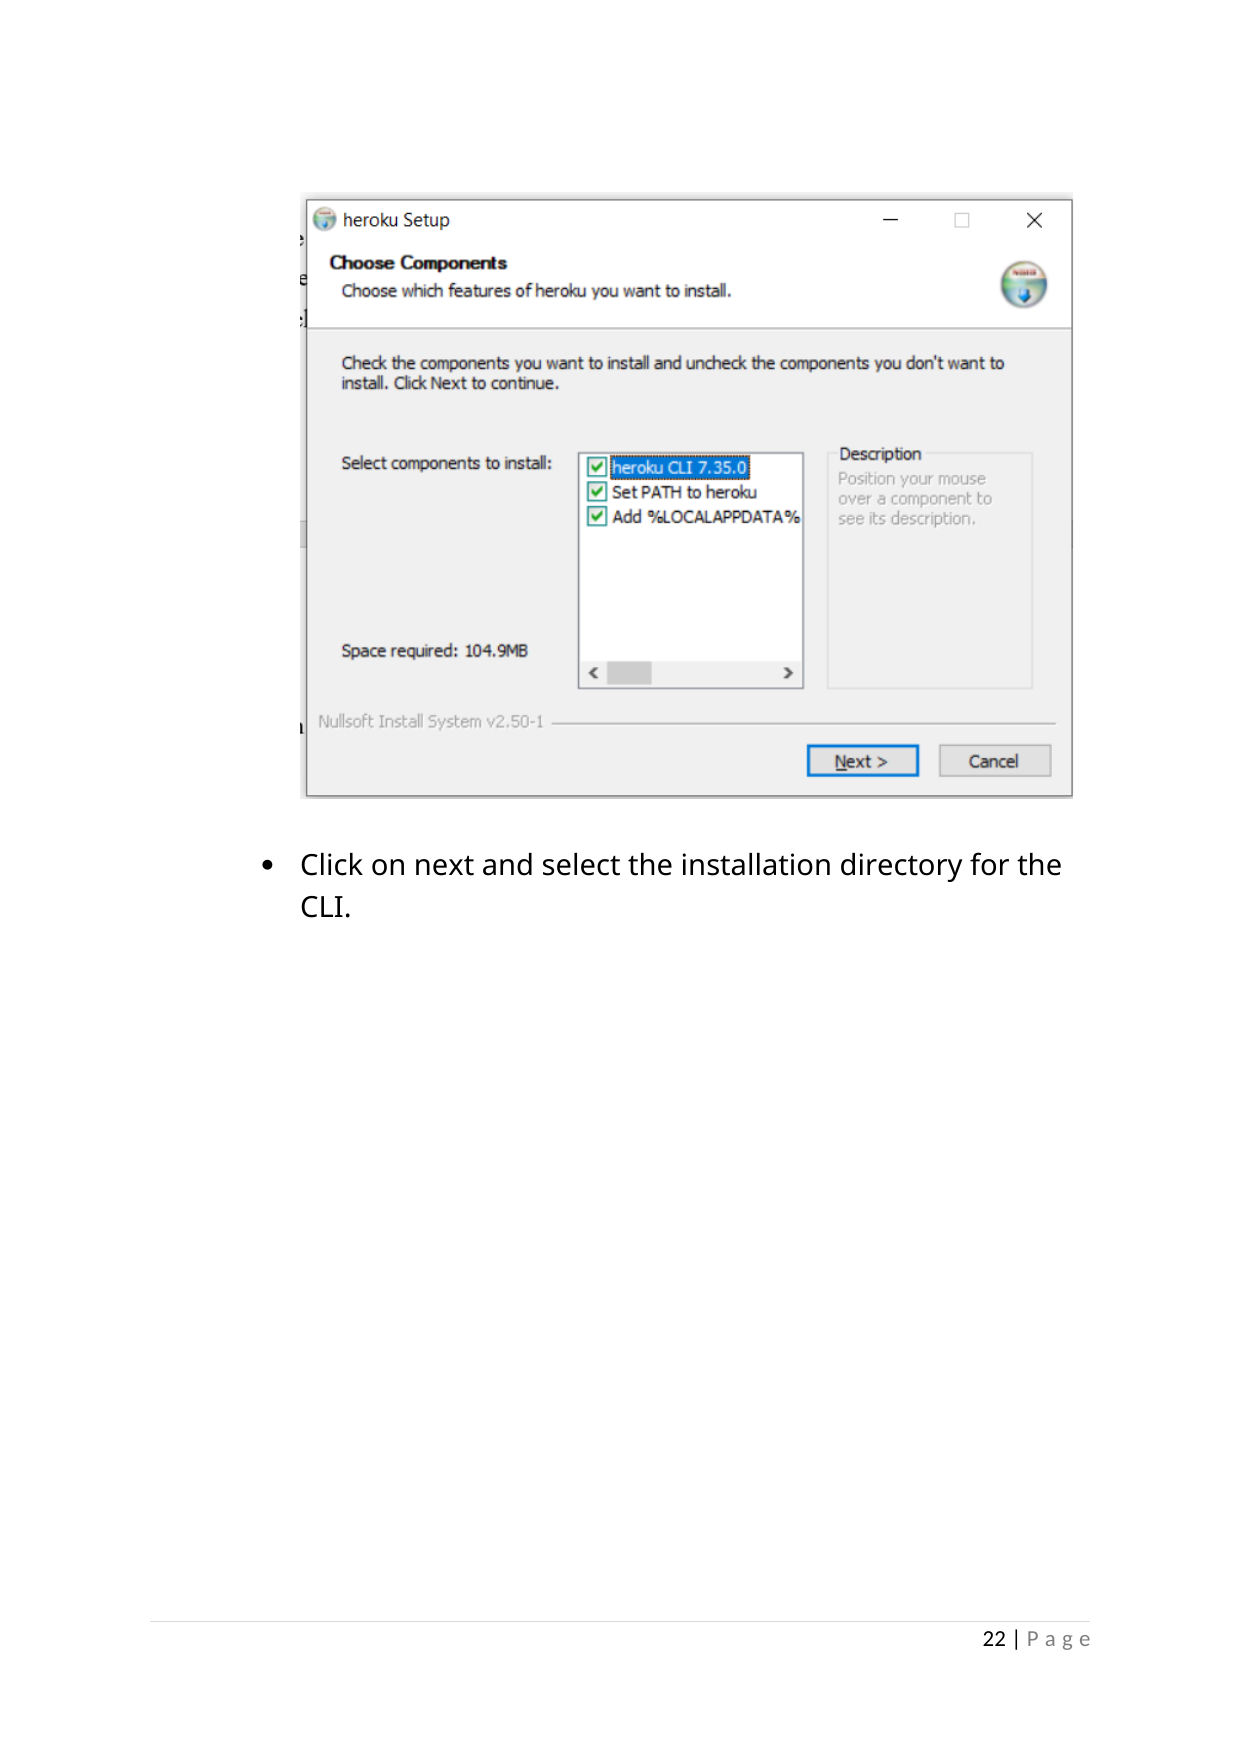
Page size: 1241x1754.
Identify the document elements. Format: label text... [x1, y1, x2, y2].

list Click on next and select the installation directory for the CLI. [262, 844, 1090, 926]
picture [300, 192, 1074, 799]
